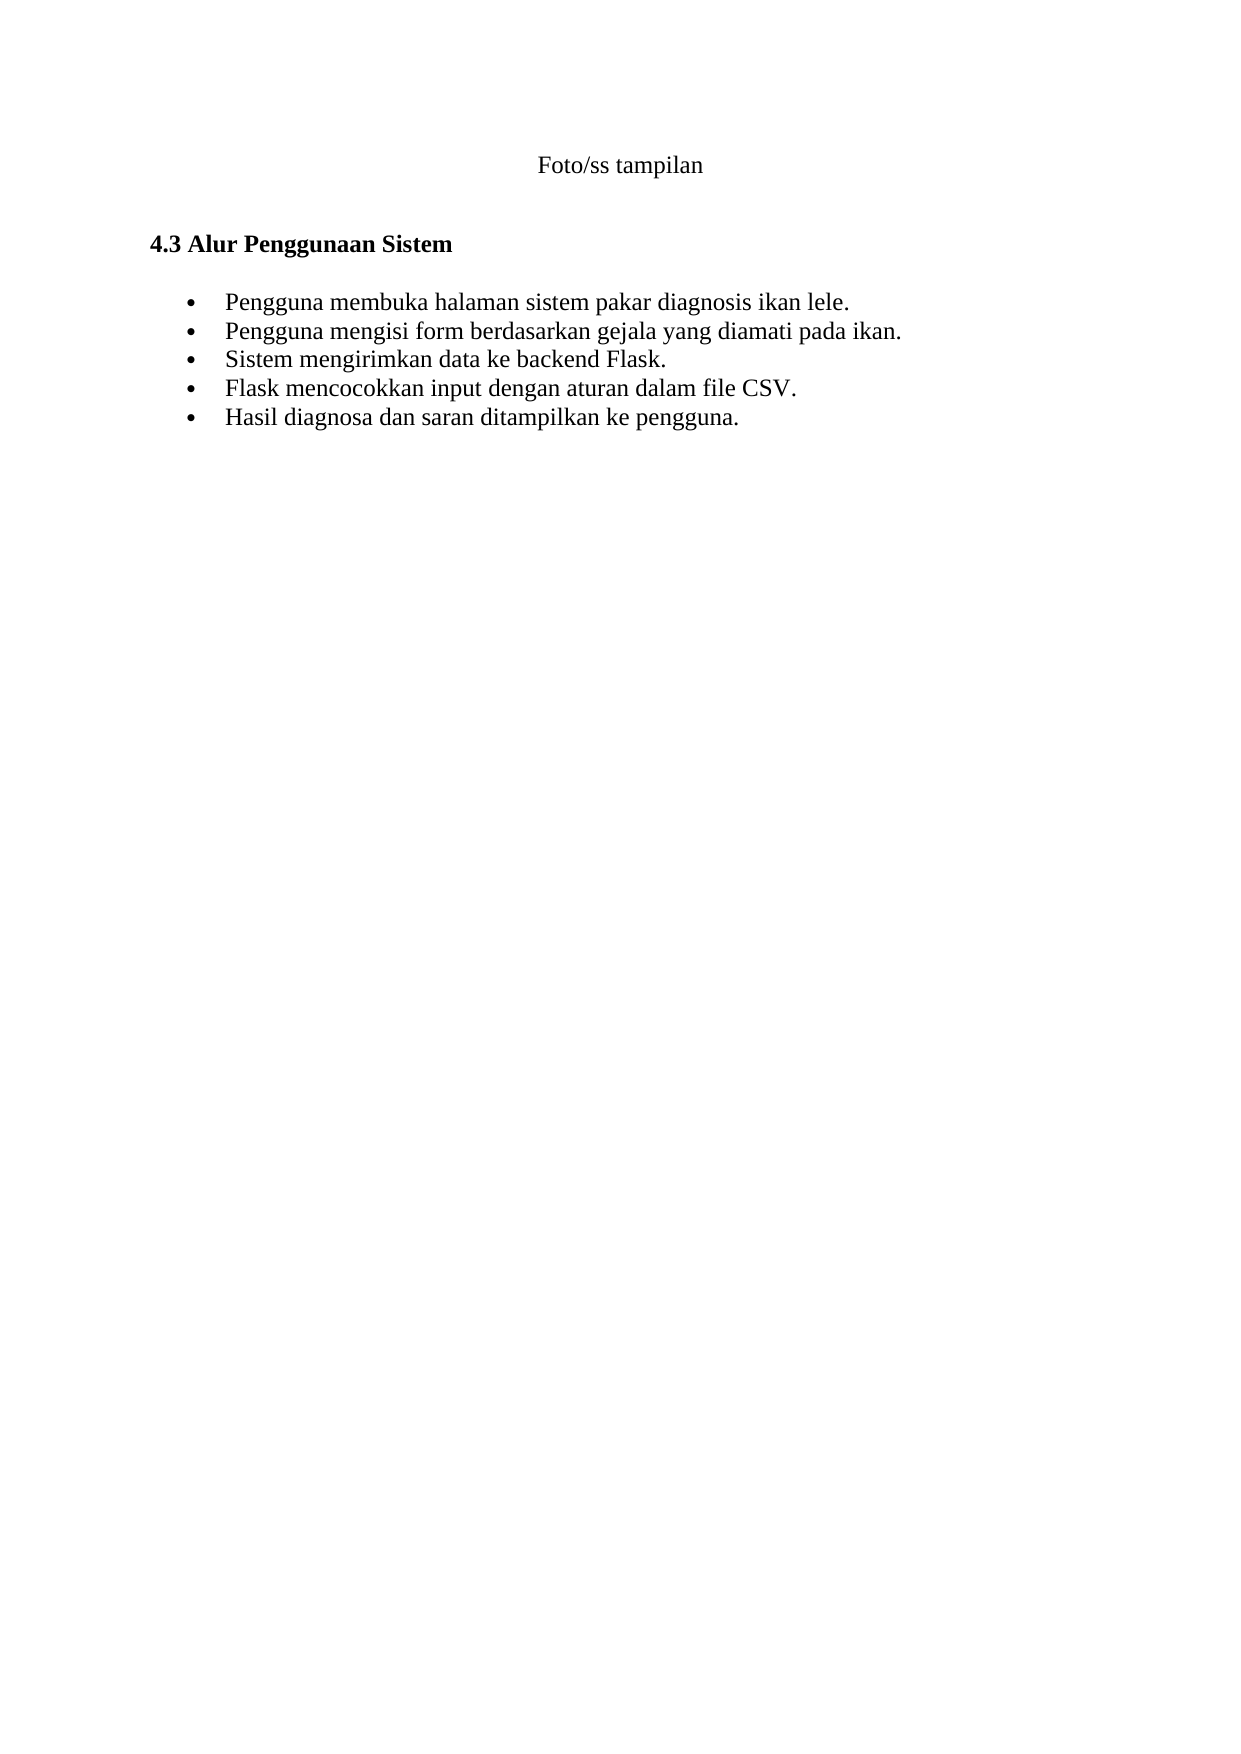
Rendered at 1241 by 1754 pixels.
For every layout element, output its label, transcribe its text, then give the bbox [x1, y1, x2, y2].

list Pengguna mengisi form berdasarkan gejala yang diamati pada ikan. [187, 316, 1090, 344]
list Flask mencocokkan input dengan aturan dalam file CSV. [187, 373, 1090, 402]
list Sistem mengirimkan data ke backend Flask. [187, 344, 1090, 373]
list Hasil diagnosa dan saran ditampilkan ke pengguna. [187, 402, 1090, 431]
text Foto/ss tampilan [150, 150, 1090, 179]
text 4.3 Alur Penggunaan Sistem [150, 229, 1090, 258]
list Pengguna membuka halaman sistem pakar diagnosis ikan lele. [187, 287, 1090, 316]
